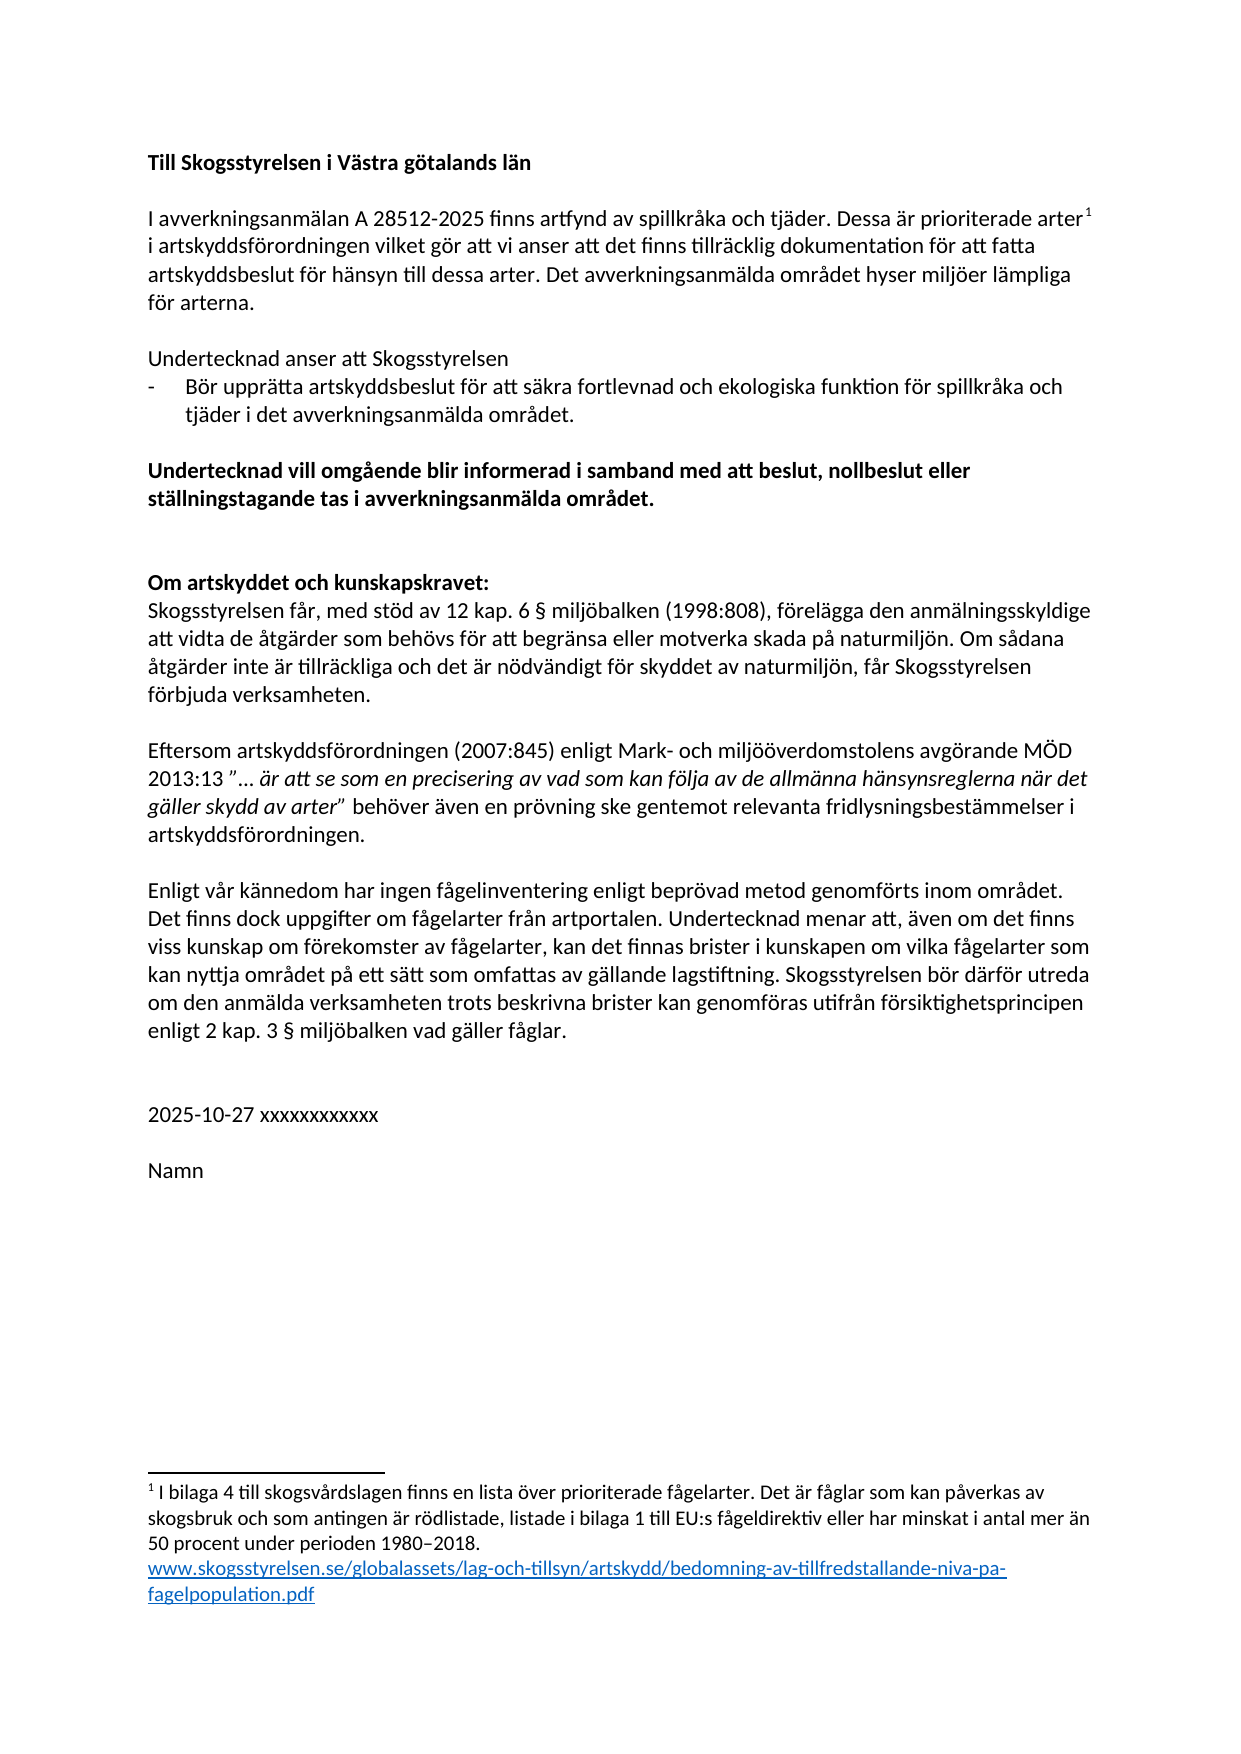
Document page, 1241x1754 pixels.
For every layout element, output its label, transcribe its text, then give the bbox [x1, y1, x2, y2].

text Enligt vår kännedom har ingen fågelinventering enligt beprövad metod genomförts inom området. Det finns dock uppgifter om fågelarter från artportalen. Undertecknad menar att, även om det finns viss kunskap om förekomster av fågelarter, kan det finnas brister i kunskapen om vilka fågelarter som kan nyttja området på ett sätt som omfattas av gällande lagstiftning. Skogsstyrelsen bör därför utreda om den anmälda verksamheten trots beskrivna brister kan genomföras utifrån försiktighetsprincipen enligt 2 kap. 3 § miljöbalken vad gäller fåglar. [148, 876, 1093, 1044]
text Eftersom artskyddsförordningen (2007:845) enligt Mark- och miljööverdomstolens avgörande MÖD 2013:13 ”… är att se som en precisering av vad som kan följa av de allmänna hänsynsreglerna när det [148, 736, 1093, 792]
text gäller skydd av arter” behöver även en prövning ske gentemot relevanta fridlysningsbestämmelser i artskyddsförordningen. [148, 792, 1093, 848]
text Namn [148, 1156, 1093, 1184]
text Undertecknad vill omgående blir informerad i samband med att beslut, nollbeslut eller ställningstagande tas i avverkningsanmälda området. [148, 456, 1093, 512]
text 2025-10-27 xxxxxxxxxxxx [148, 1100, 1093, 1128]
text Undertecknad anser att Skogsstyrelsen [148, 344, 1093, 372]
text I avverkningsanmälan A 28512-2025 finns artfynd av spillkråka och tjäder. Dessa är prioriterade arter i artskyddsförordningen vilket gör att vi anser att det finns tillräcklig dokumentation för att fatta artskyddsbeslut för hänsyn till dessa arter. Det avverkningsanmälda området hyser miljöer lämpliga för arterna. [148, 204, 1093, 316]
text Om artskyddet och kunskapskravet: [148, 568, 1093, 596]
list Bör upprätta artskyddsbeslut för att säkra fortlevnad och ekologiska funktion för spillkråka och tjäder i det avverkningsanmälda området. [148, 372, 1093, 428]
text Till Skogsstyrelsen i Västra götalands län [148, 148, 1093, 176]
text Skogsstyrelsen får, med stöd av 12 kap. 6 § miljöbalken (1998:808), förelägga den anmälningsskyldige att vidta de åtgärder som behövs för att begränsa eller motverka skada på naturmiljön. Om sådana åtgärder inte är tillräckliga och det är nödvändigt för skyddet av naturmiljön, får Skogsstyrelsen förbjuda verksamheten. [148, 596, 1093, 708]
